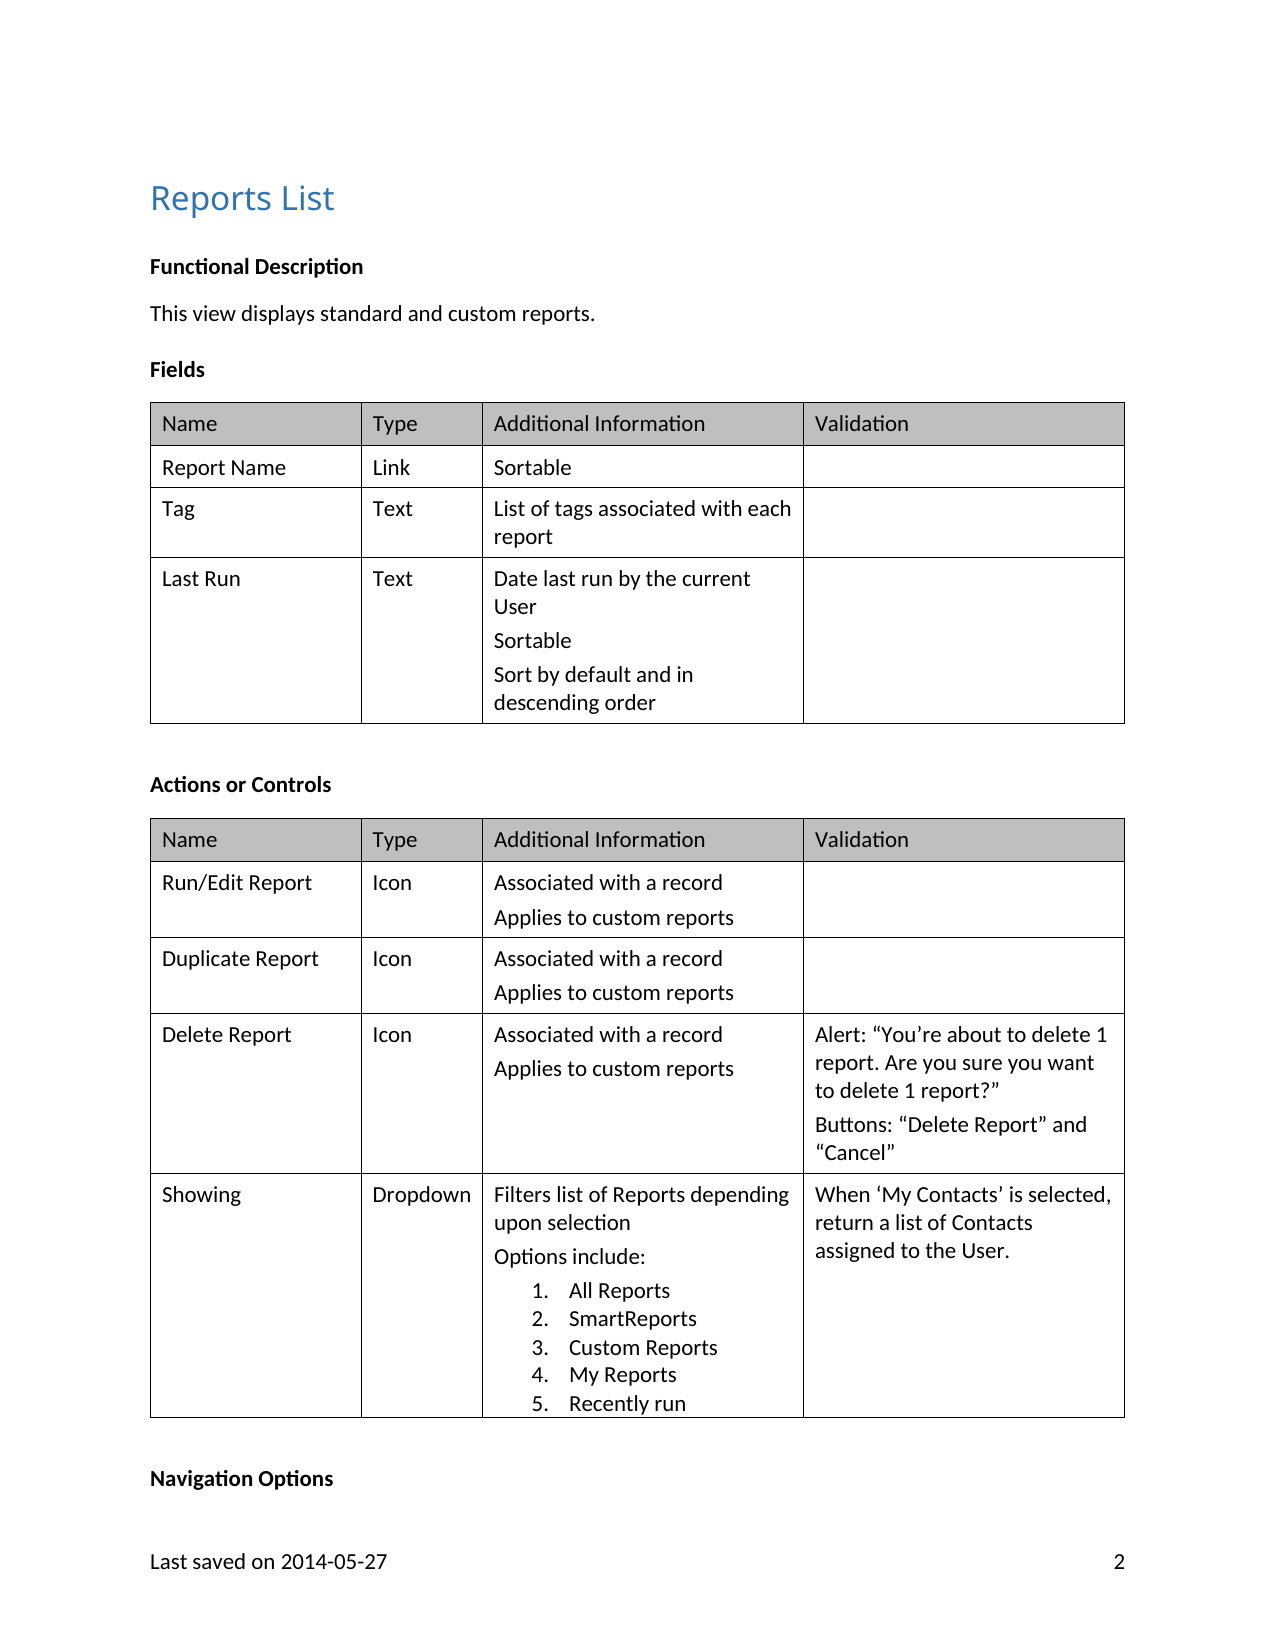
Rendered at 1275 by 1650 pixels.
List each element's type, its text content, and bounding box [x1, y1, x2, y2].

table_cell Associated with a record Applies to custom reports [483, 1014, 803, 1173]
table_header Type [362, 403, 482, 445]
table_header Validation [804, 403, 1124, 445]
table_cell Text [362, 558, 482, 723]
table_cell Report Name [151, 446, 361, 487]
table_cell Run/Edit Report [151, 862, 361, 937]
table_cell Date last run by the current User Sortable Sort by default and in descending order [483, 558, 803, 723]
table_cell When ‘My Contacts’ is selected, return a list of Contacts assigned to the User. [804, 1174, 1124, 1417]
text This view displays standard and custom reports. [150, 299, 1125, 327]
table_header Name [151, 403, 361, 445]
text Actions or Controls [150, 771, 1125, 799]
subtitle Reports List [150, 175, 1125, 220]
table_cell Icon [362, 938, 482, 1013]
table_header Name [151, 819, 361, 861]
table_cell Tag [151, 488, 361, 557]
table_cell Sortable [483, 446, 803, 487]
table_cell [804, 446, 1124, 487]
table_cell Alert: “You’re about to delete 1 report. Are you sure you want to delete 1 report?” Buttons: “Delete Report” and “Cancel” [804, 1014, 1124, 1173]
table_cell Text [362, 488, 482, 557]
table_cell Filters list of Reports depending upon selection Options include: All Reports SmartReports Custom Reports My Reports Recently run [483, 1174, 803, 1417]
table_header Type [362, 819, 482, 861]
text Functional Description [150, 252, 1125, 280]
table_cell Last Run [151, 558, 361, 723]
table_cell Delete Report [151, 1014, 361, 1173]
table_cell Icon [362, 862, 482, 937]
table_cell Associated with a record Applies to custom reports [483, 862, 803, 937]
table_cell List of tags associated with each report [483, 488, 803, 557]
table_header Additional Information [483, 819, 803, 861]
table_cell [804, 558, 1124, 723]
table_cell [804, 938, 1124, 1013]
text Navigation Options [150, 1464, 1125, 1493]
table_cell Icon [362, 1014, 482, 1173]
table_header Additional Information [483, 403, 803, 445]
text Fields [150, 355, 1125, 383]
table_cell Showing [151, 1174, 361, 1417]
table_cell Duplicate Report [151, 938, 361, 1013]
table_cell [804, 488, 1124, 557]
table_cell Associated with a record Applies to custom reports [483, 938, 803, 1013]
table_header Validation [804, 819, 1124, 861]
table_cell Dropdown [362, 1174, 482, 1417]
table_cell [804, 862, 1124, 937]
table_cell Link [362, 446, 482, 487]
